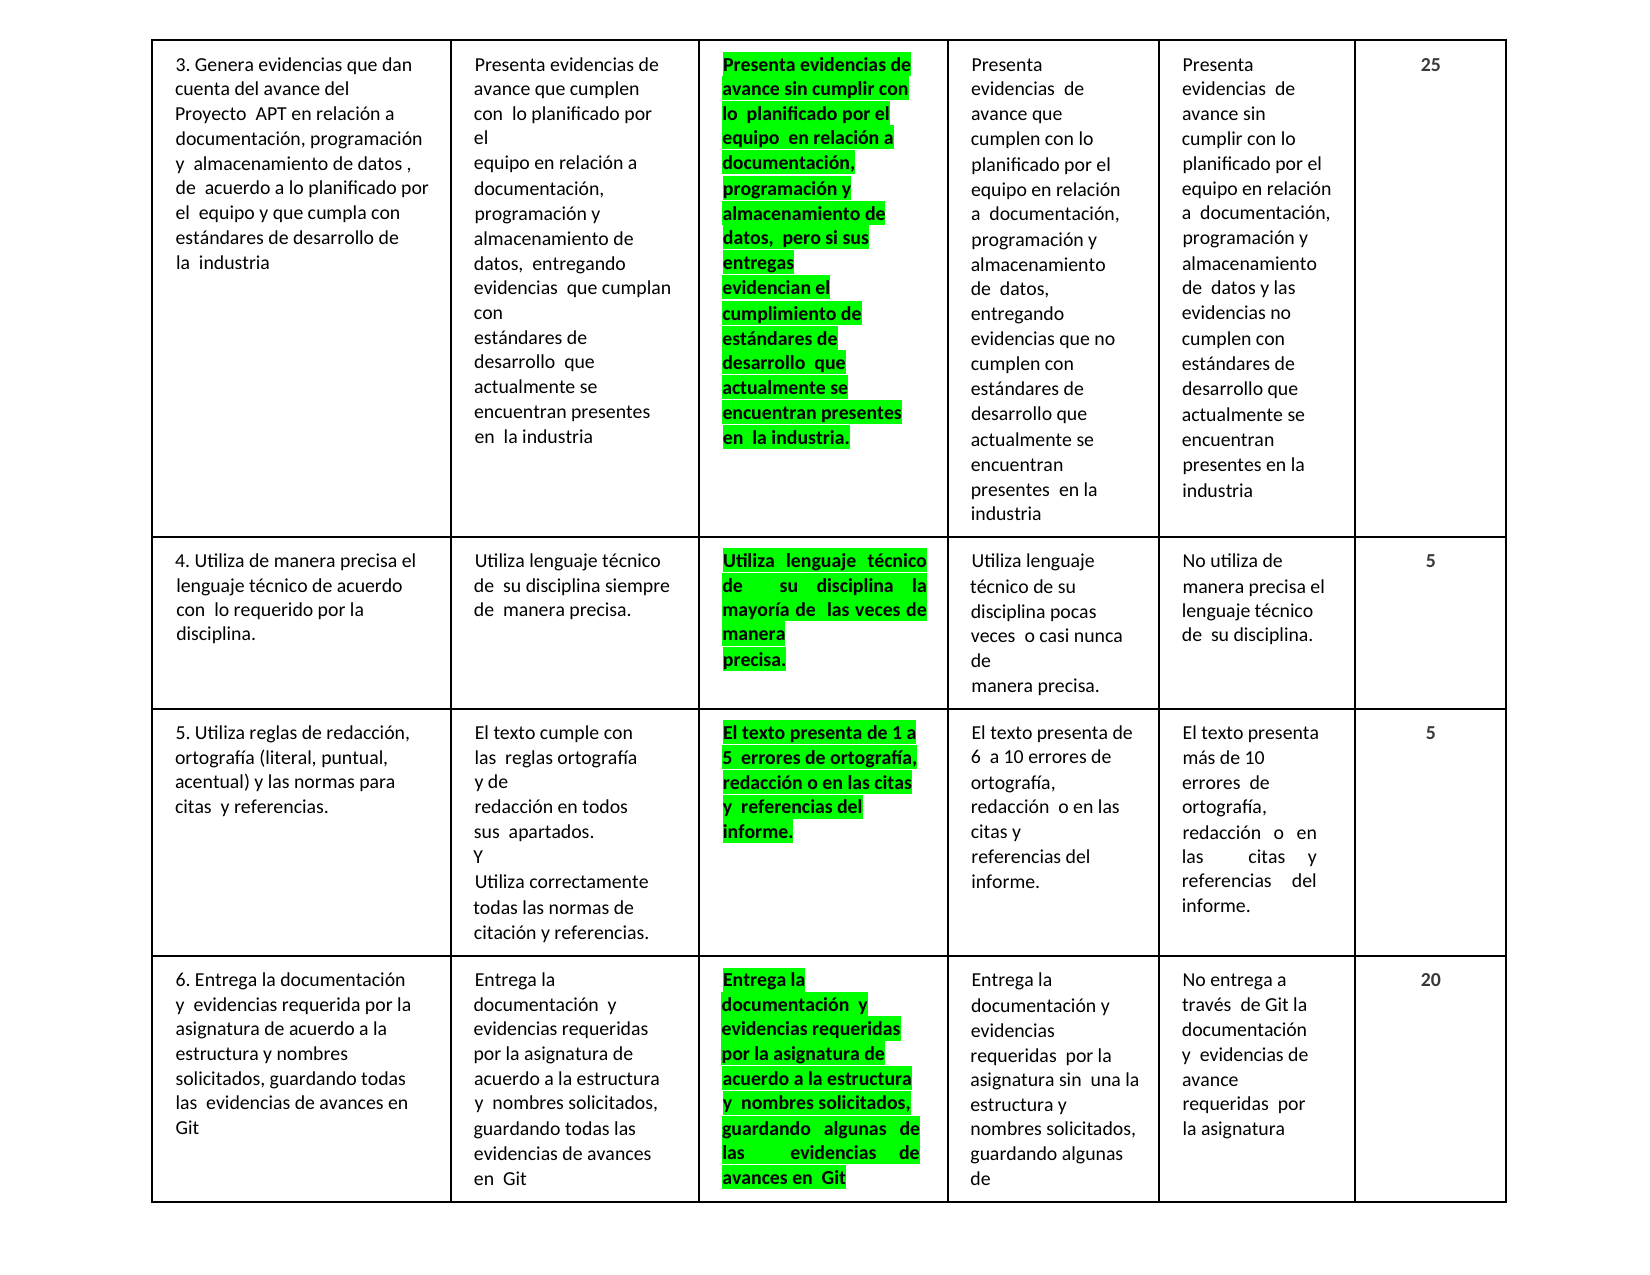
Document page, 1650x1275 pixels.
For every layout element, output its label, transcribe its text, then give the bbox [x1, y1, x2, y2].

table_header Presenta evidencias de avance que cumplen con lo planificado por el equipo en relación a documentación, programación y almacenamiento de datos, entregando evidencias que cumplan con estándares de desarrollo que actualmente se encuentran presentes en la industria [452, 41, 698, 536]
table_header Presenta evidencias de avance que cumplen con lo planificado por el equipo en relación a documentación, programación y almacenamiento de datos, entregando evidencias que no cumplen con estándares de desarrollo que actualmente se encuentran presentes en la industria [949, 41, 1158, 536]
table_header 25 [1356, 41, 1505, 536]
table_cell 5 [1356, 710, 1505, 955]
table_cell El texto cumple con las reglas ortografía y de redacción en todos sus apartados. Y Utiliza correctamente todas las normas de citación y referencias. [452, 710, 698, 955]
table_cell Entrega la documentación y evidencias requeridas por la asignatura de acuerdo a la estructura y nombres solicitados, guardando algunas de las evidencias de avances en Git [700, 957, 947, 1201]
table_cell El texto presenta más de 10 errores de ortografía, redacción o en las citas y referencias del informe. [1160, 710, 1354, 955]
table_cell 6. Entrega la documentación y evidencias requerida por la asignatura de acuerdo a la estructura y nombres solicitados, guardando todas las evidencias de avances en Git [153, 957, 450, 1201]
table_cell 5. Utiliza reglas de redacción, ortografía (literal, puntual, acentual) y las normas para citas y referencias. [153, 710, 450, 955]
table_cell No utiliza de manera precisa el lenguaje técnico de su disciplina. [1160, 538, 1354, 708]
table_cell El texto presenta de 6 a 10 errores de ortografía, redacción o en las citas y referencias del informe. [949, 710, 1158, 955]
table_header Presenta evidencias de avance sin cumplir con lo planificado por el equipo en relación a documentación, programación y almacenamiento de datos, pero si sus entregas evidencian el cumplimiento de estándares de desarrollo que actualmente se encuentran presentes en la industria. [700, 41, 947, 536]
table_cell El texto presenta de 1 a 5 errores de ortografía, redacción o en las citas y referencias del informe. [700, 710, 947, 955]
table_cell Utiliza lenguaje técnico de su disciplina la mayoría de las veces de manera precisa. [700, 538, 947, 708]
table_cell Entrega la documentación y evidencias requeridas por la asignatura de acuerdo a la estructura y nombres solicitados, guardando todas las evidencias de avances en Git [452, 957, 698, 1201]
table_cell Entrega la documentación y evidencias requeridas por la asignatura sin una la estructura y nombres solicitados, guardando algunas de [949, 957, 1158, 1201]
table_header 3. Genera evidencias que dan cuenta del avance del Proyecto APT en relación a documentación, programación y almacenamiento de datos , de acuerdo a lo planificado por el equipo y que cumpla con estándares de desarrollo de la industria [153, 41, 450, 536]
table_cell Utiliza lenguaje técnico de su disciplina siempre de manera precisa. [452, 538, 698, 708]
table_cell Utiliza lenguaje técnico de su disciplina pocas veces o casi nunca de manera precisa. [949, 538, 1158, 708]
table_header Presenta evidencias de avance sin cumplir con lo planificado por el equipo en relación a documentación, programación y almacenamiento de datos y las evidencias no cumplen con estándares de desarrollo que actualmente se encuentran presentes en la industria [1160, 41, 1354, 536]
table_cell No entrega a través de Git la documentación y evidencias de avance requeridas por la asignatura [1160, 957, 1354, 1201]
table_cell 4. Utiliza de manera precisa el lenguaje técnico de acuerdo con lo requerido por la disciplina. [153, 538, 450, 708]
table_cell 5 [1356, 538, 1505, 708]
table_cell 20 [1356, 957, 1505, 1201]
